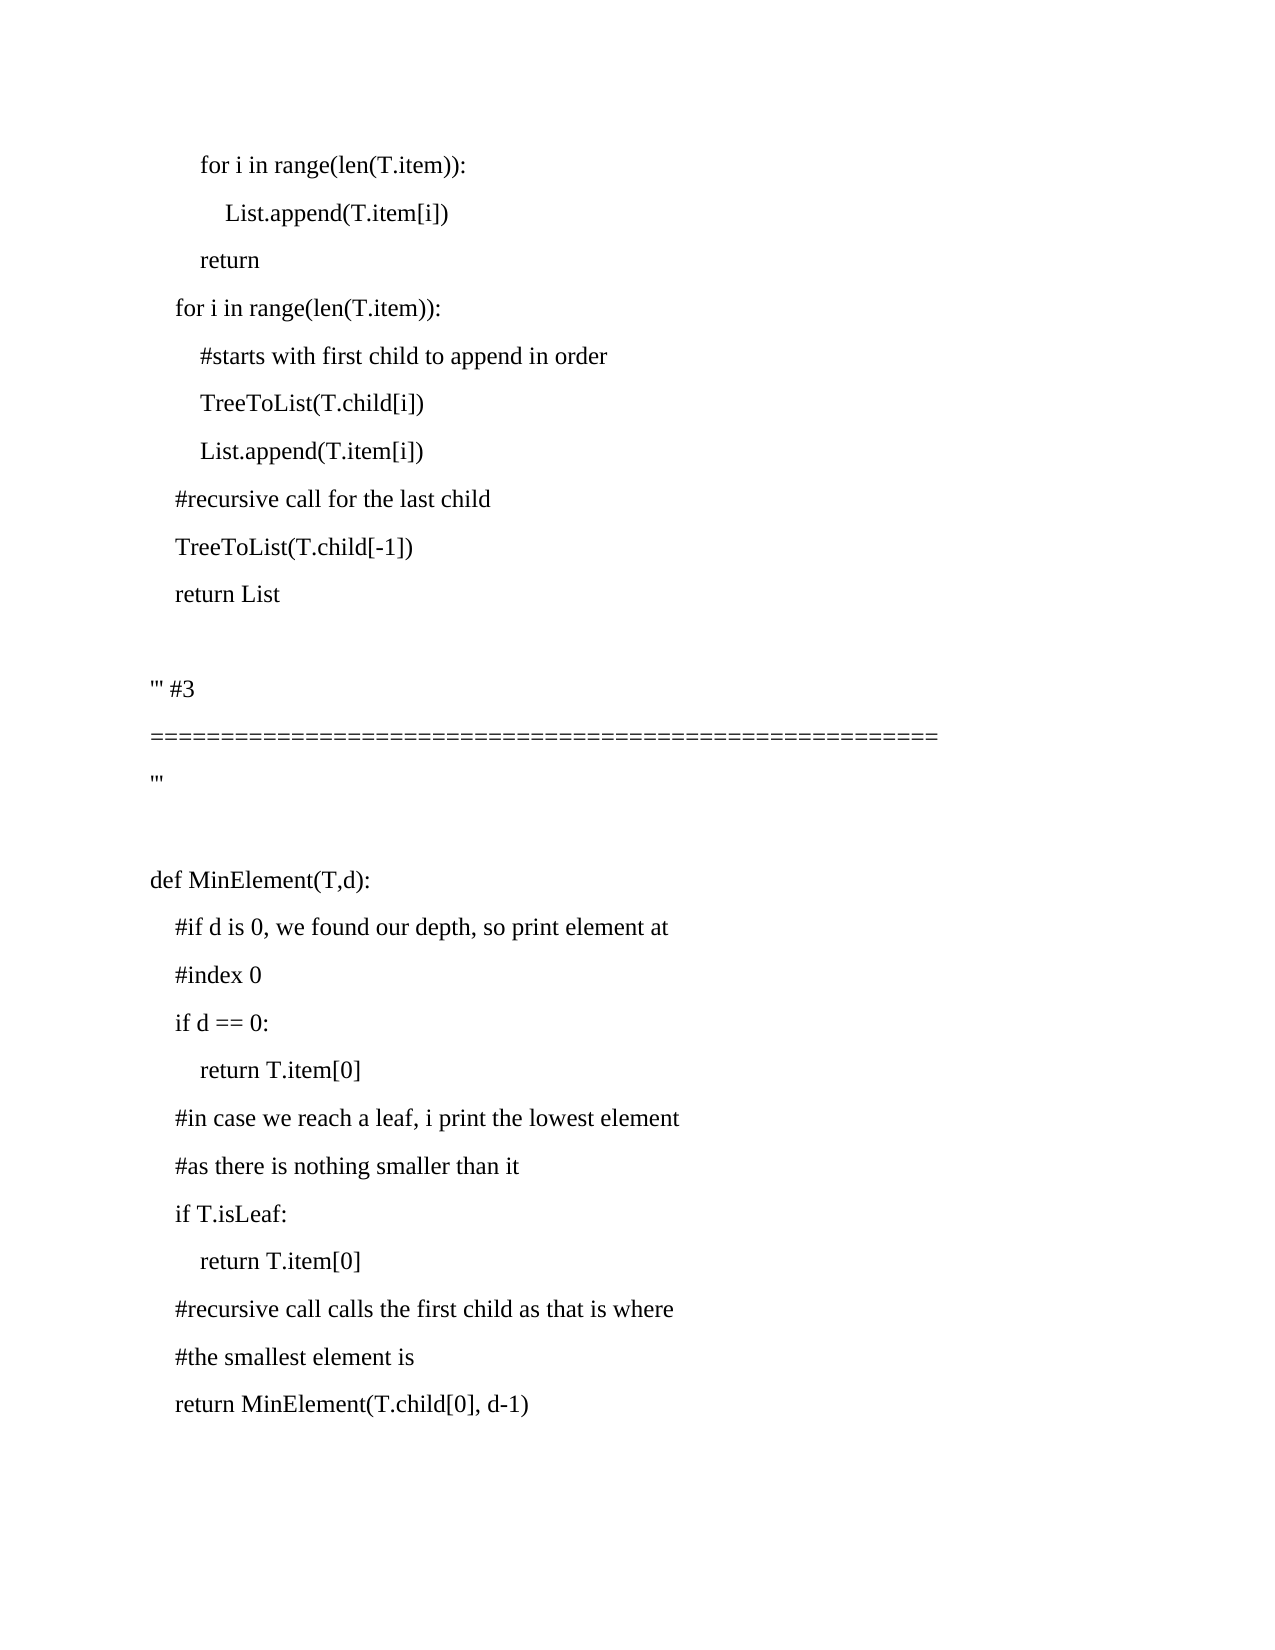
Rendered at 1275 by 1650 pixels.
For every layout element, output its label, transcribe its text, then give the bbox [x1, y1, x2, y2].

text ''' [150, 769, 1125, 798]
text #starts with first child to append in order [150, 341, 1125, 369]
text return List [150, 579, 1125, 608]
text return T.item[0] [150, 1056, 1125, 1084]
text return [150, 245, 1125, 274]
text List.append(T.item[i]) [150, 198, 1125, 226]
text List.append(T.item[i]) [150, 436, 1125, 465]
text for i in range(len(T.item)): [150, 150, 1125, 179]
text #the smallest element is [150, 1342, 1125, 1371]
text if T.isLeaf: [150, 1199, 1125, 1227]
text for i in range(len(T.item)): [150, 293, 1125, 322]
text TreeToList(T.child[-1]) [150, 532, 1125, 560]
text #if d is 0, we found our depth, so print element at [150, 912, 1125, 941]
text TreeToList(T.child[i]) [150, 388, 1125, 417]
text #in case we reach a leaf, i print the lowest element [150, 1103, 1125, 1132]
text def MinElement(T,d): [150, 865, 1125, 893]
text ======================================================== [150, 722, 1125, 750]
text return T.item[0] [150, 1246, 1125, 1275]
text return MinElement(T.child[0], d-1) [150, 1389, 1125, 1418]
text if d == 0: [150, 1008, 1125, 1037]
text #index 0 [150, 960, 1125, 989]
text #recursive call for the last child [150, 484, 1125, 513]
text #as there is nothing smaller than it [150, 1151, 1125, 1180]
text #recursive call calls the first child as that is where [150, 1294, 1125, 1323]
text ''' #3 [150, 674, 1125, 703]
